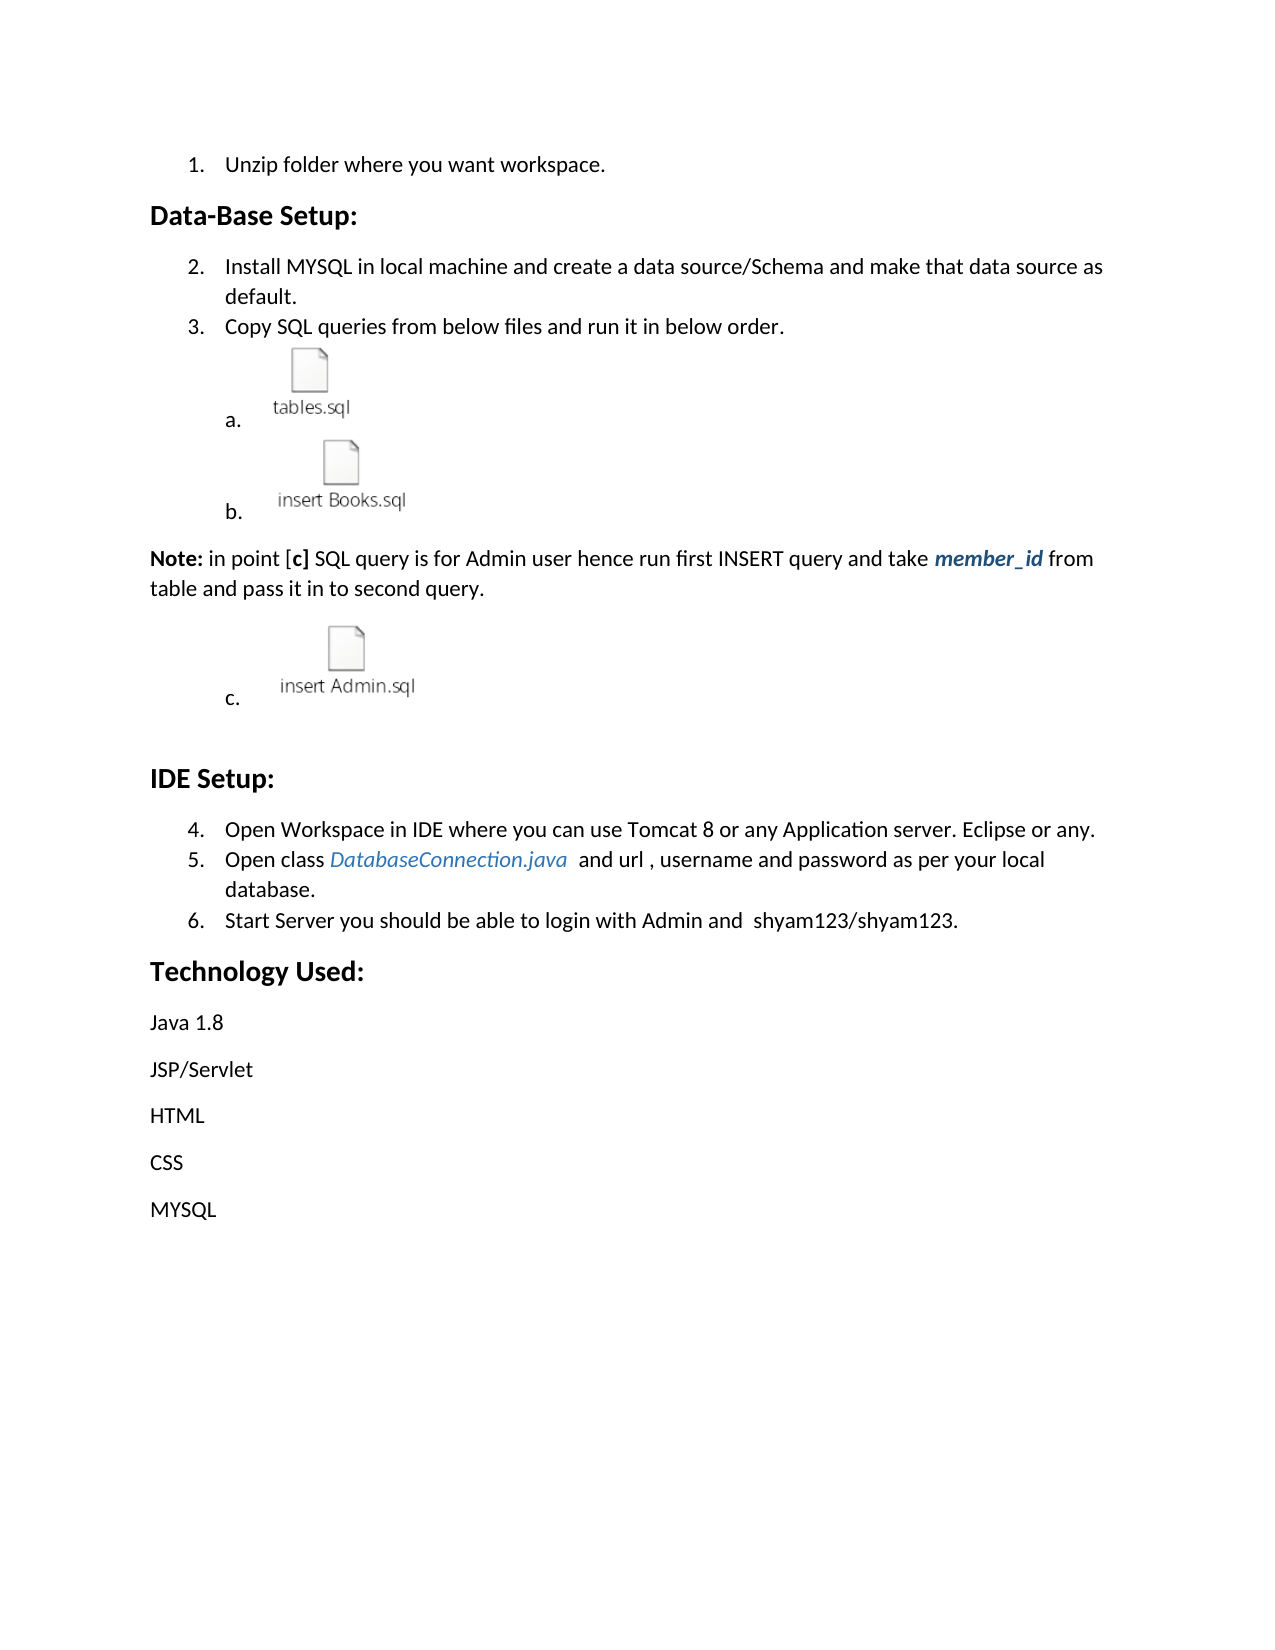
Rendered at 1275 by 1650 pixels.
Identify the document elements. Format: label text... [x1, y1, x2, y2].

text Data-Base Setup: [150, 197, 1125, 232]
text HTML [150, 1102, 1125, 1129]
text JSP/Servlet [150, 1055, 1125, 1083]
list Install MYSQL in local machine and create a data source/Schema and make that data source as default. [187, 252, 1125, 310]
text Note: in point [c] SQL query is for Admin user hence run first INSERT query and take member_id from table and pass it in to second query. [150, 544, 1125, 602]
text Java 1.8 [150, 1008, 1125, 1036]
list Open Workspace in IDE where you can use Tomcat 8 or any Application server. Eclipse or any. [187, 815, 1125, 843]
list Unzip folder where you want workspace. [187, 150, 1125, 178]
list Start Server you should be able to login with Admin and shyam123/shyam123. [187, 906, 1125, 934]
list Open class DatabaseConnection.java and url , username and password as per your local database. [187, 845, 1125, 904]
list Copy SQL queries from below files and run it in below order. [187, 312, 1125, 340]
text IDE Setup: [150, 760, 1125, 796]
text MYSQL [150, 1195, 1125, 1223]
text Technology Used: [150, 953, 1125, 988]
text CSS [150, 1148, 1125, 1176]
